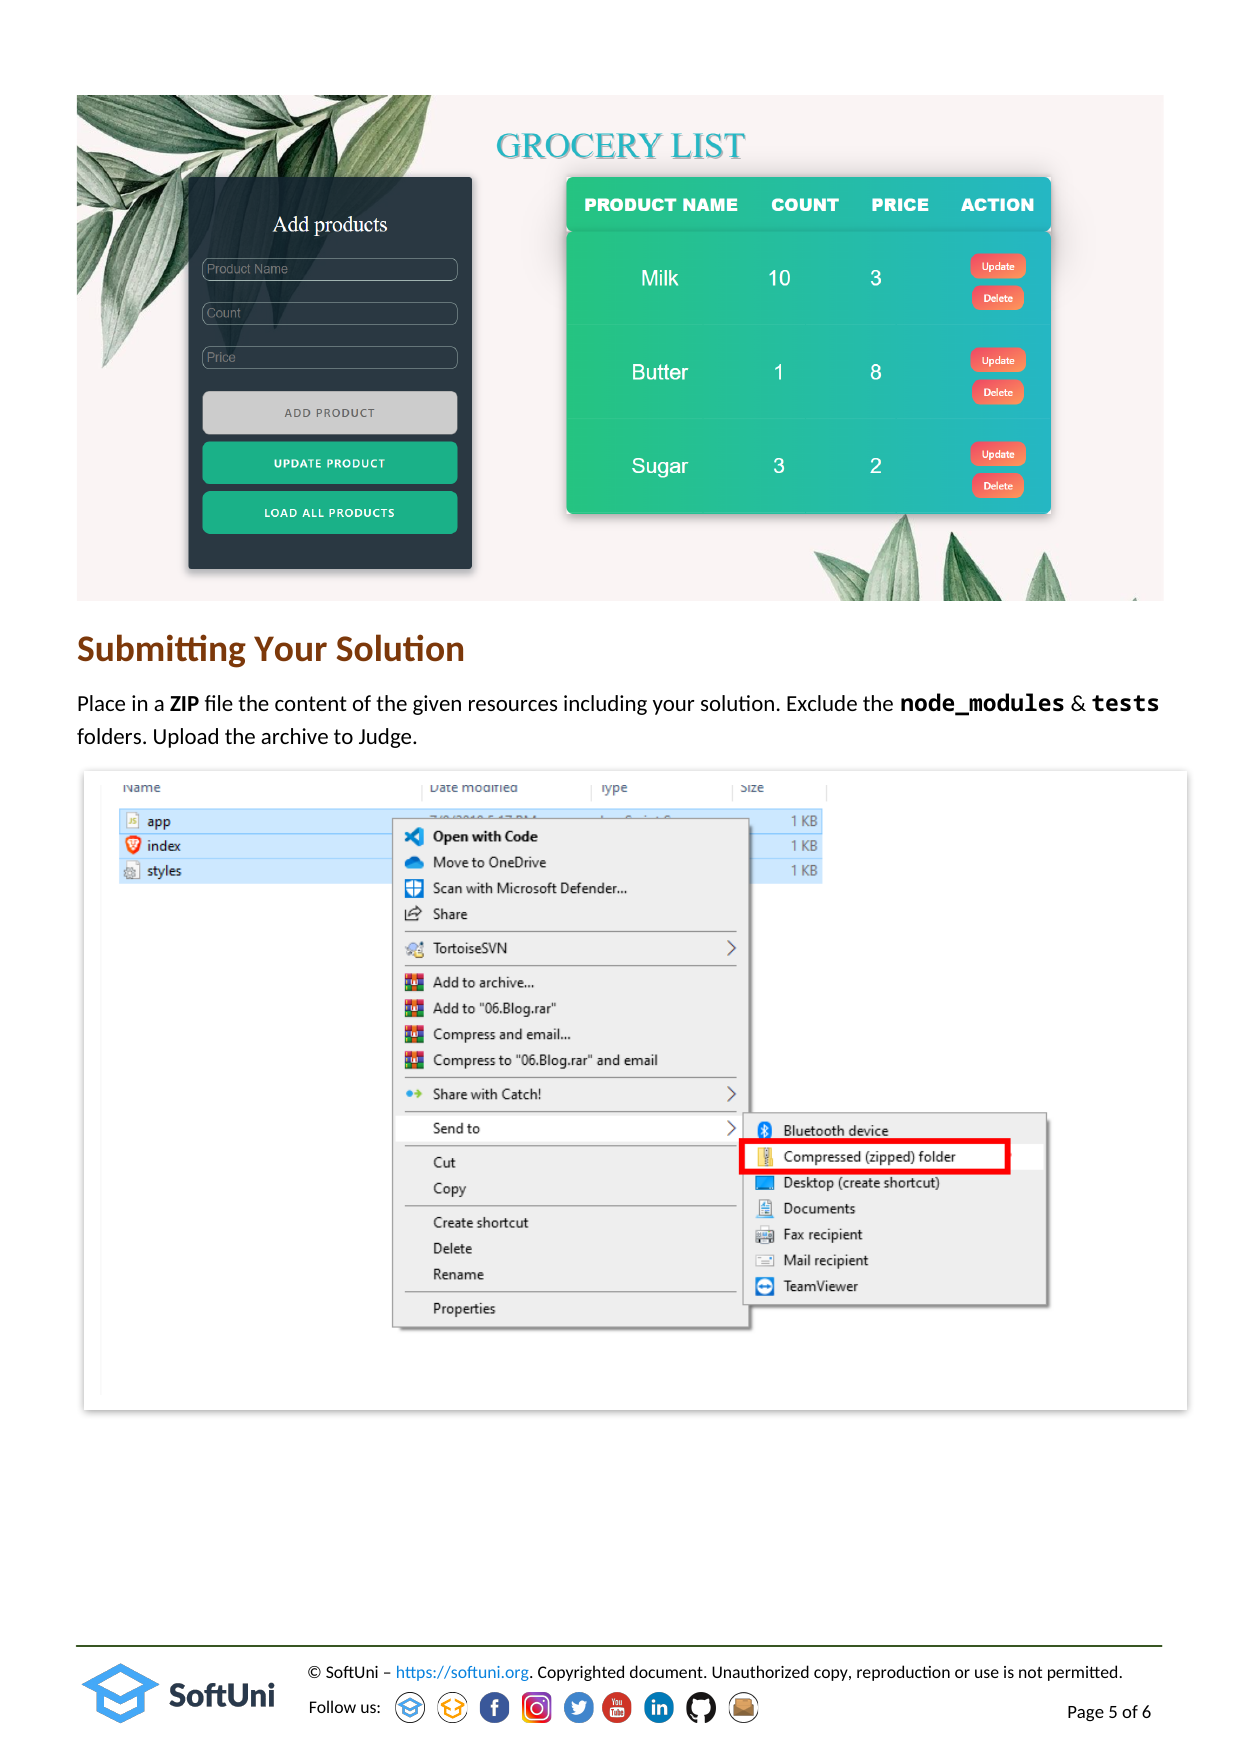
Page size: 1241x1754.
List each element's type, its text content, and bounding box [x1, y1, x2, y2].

picture [665, 1714, 674, 1723]
text Place in a ZIP file the content of the given resources including your solution. Exclude the node_modules & tests folders. Upload the archive to Judge. [77, 686, 1163, 750]
picture [395, 1692, 425, 1723]
picture [437, 1692, 468, 1723]
picture [644, 1692, 653, 1701]
picture [686, 1692, 716, 1723]
picture [75, 1658, 281, 1729]
subtitle Submitting Your Solution [77, 625, 1163, 671]
picture [658, 1705, 667, 1714]
picture [665, 1692, 674, 1701]
picture [644, 1714, 653, 1723]
picture [522, 1692, 552, 1723]
picture [76, 95, 1164, 601]
picture [564, 1692, 594, 1723]
picture [99, 785, 1173, 1395]
picture [728, 1692, 759, 1723]
picture [602, 1692, 632, 1723]
picture [479, 1692, 510, 1723]
